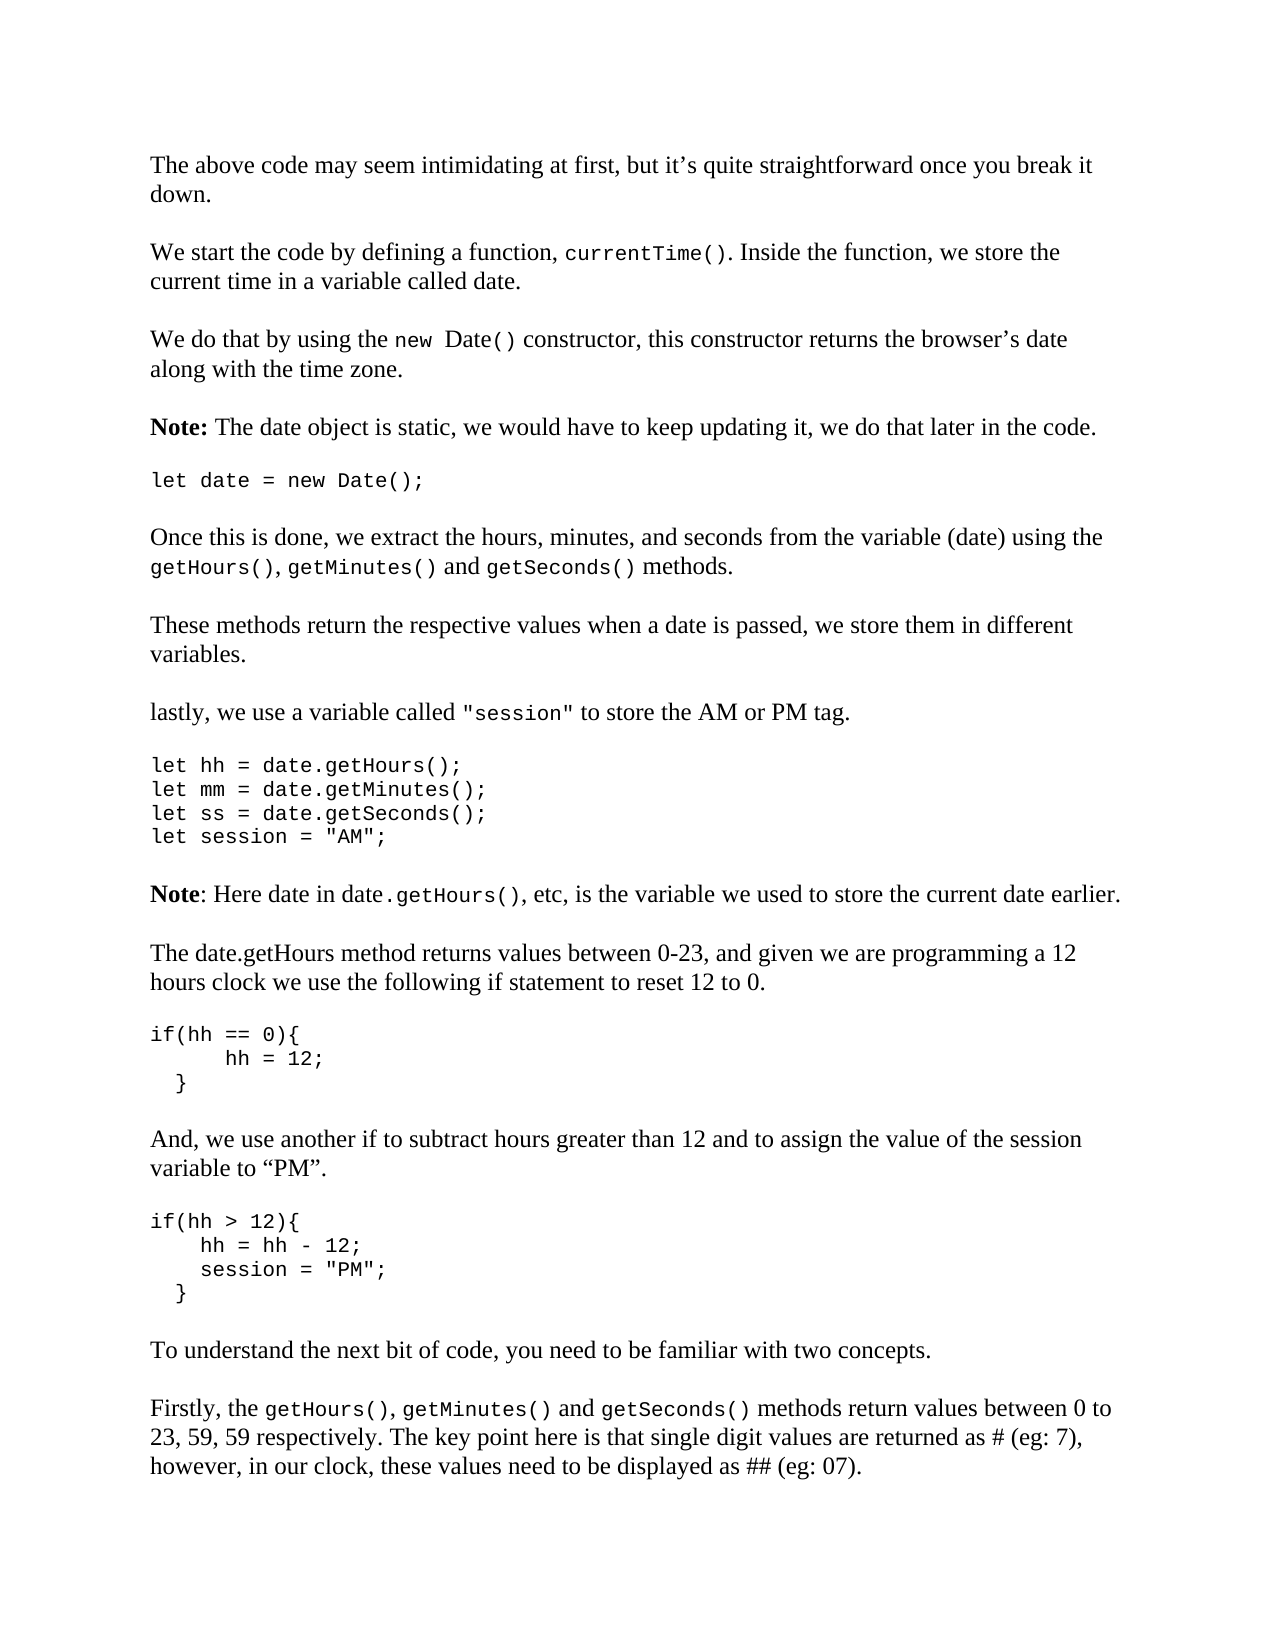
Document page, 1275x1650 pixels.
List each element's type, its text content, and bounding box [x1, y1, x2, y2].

text To understand the next bit of code, you need to be familiar with two concepts. [150, 1335, 1125, 1364]
text let mm = date.getMinutes(); [150, 779, 1125, 803]
text Note: Here date in date.getHours(), etc, is the variable we used to store the current date earlier. [150, 879, 1125, 909]
text } [150, 1282, 1125, 1306]
text We start the code by defining a function, currentTime(). Inside the function, we store the current time in a variable called date. [150, 237, 1125, 295]
text These methods return the respective values when a date is passed, we store them in different variables. [150, 610, 1125, 667]
text session = "PM"; [150, 1258, 1125, 1282]
text if(hh == 0){ [150, 1024, 1125, 1048]
text lastly, we use a variable called "session" to store the AM or PM tag. [150, 697, 1125, 726]
text let ss = date.getSeconds(); [150, 803, 1125, 826]
text The date.getHours method returns values between 0-23, and given we are programming a 12 hours clock we use the following if statement to reset 12 to 0. [150, 938, 1125, 995]
text hh = hh - 12; [150, 1235, 1125, 1258]
text We do that by using the new Date() constructor, this constructor returns the browser’s date along with the time zone. [150, 324, 1125, 382]
text Once this is done, we extract the hours, minutes, and seconds from the variable (date) using the getHours(), getMinutes() and getSeconds() methods. [150, 522, 1125, 581]
text And, we use another if to subtract hours greater than 12 and to assign the value of the session variable to “PM”. [150, 1124, 1125, 1182]
text let hh = date.getHours(); [150, 755, 1125, 779]
text The above code may seem intimidating at first, but it’s quite straightforward once you break it down. [150, 150, 1125, 207]
text } [150, 1072, 1125, 1095]
text Firstly, the getHours(), getMinutes() and getSeconds() methods return values between 0 to 23, 59, 59 respectively. The key point here is that single digit values are returned as # (eg: 7), however, in our clock, these values need to be displayed as ## (eg: 07). [150, 1393, 1125, 1480]
text Note: The date object is static, we would have to keep updating it, we do that later in the code. [150, 412, 1125, 440]
text let session = "AM"; [150, 826, 1125, 850]
text let date = new Date(); [150, 469, 1125, 493]
text hh = 12; [150, 1048, 1125, 1072]
text if(hh > 12){ [150, 1211, 1125, 1235]
